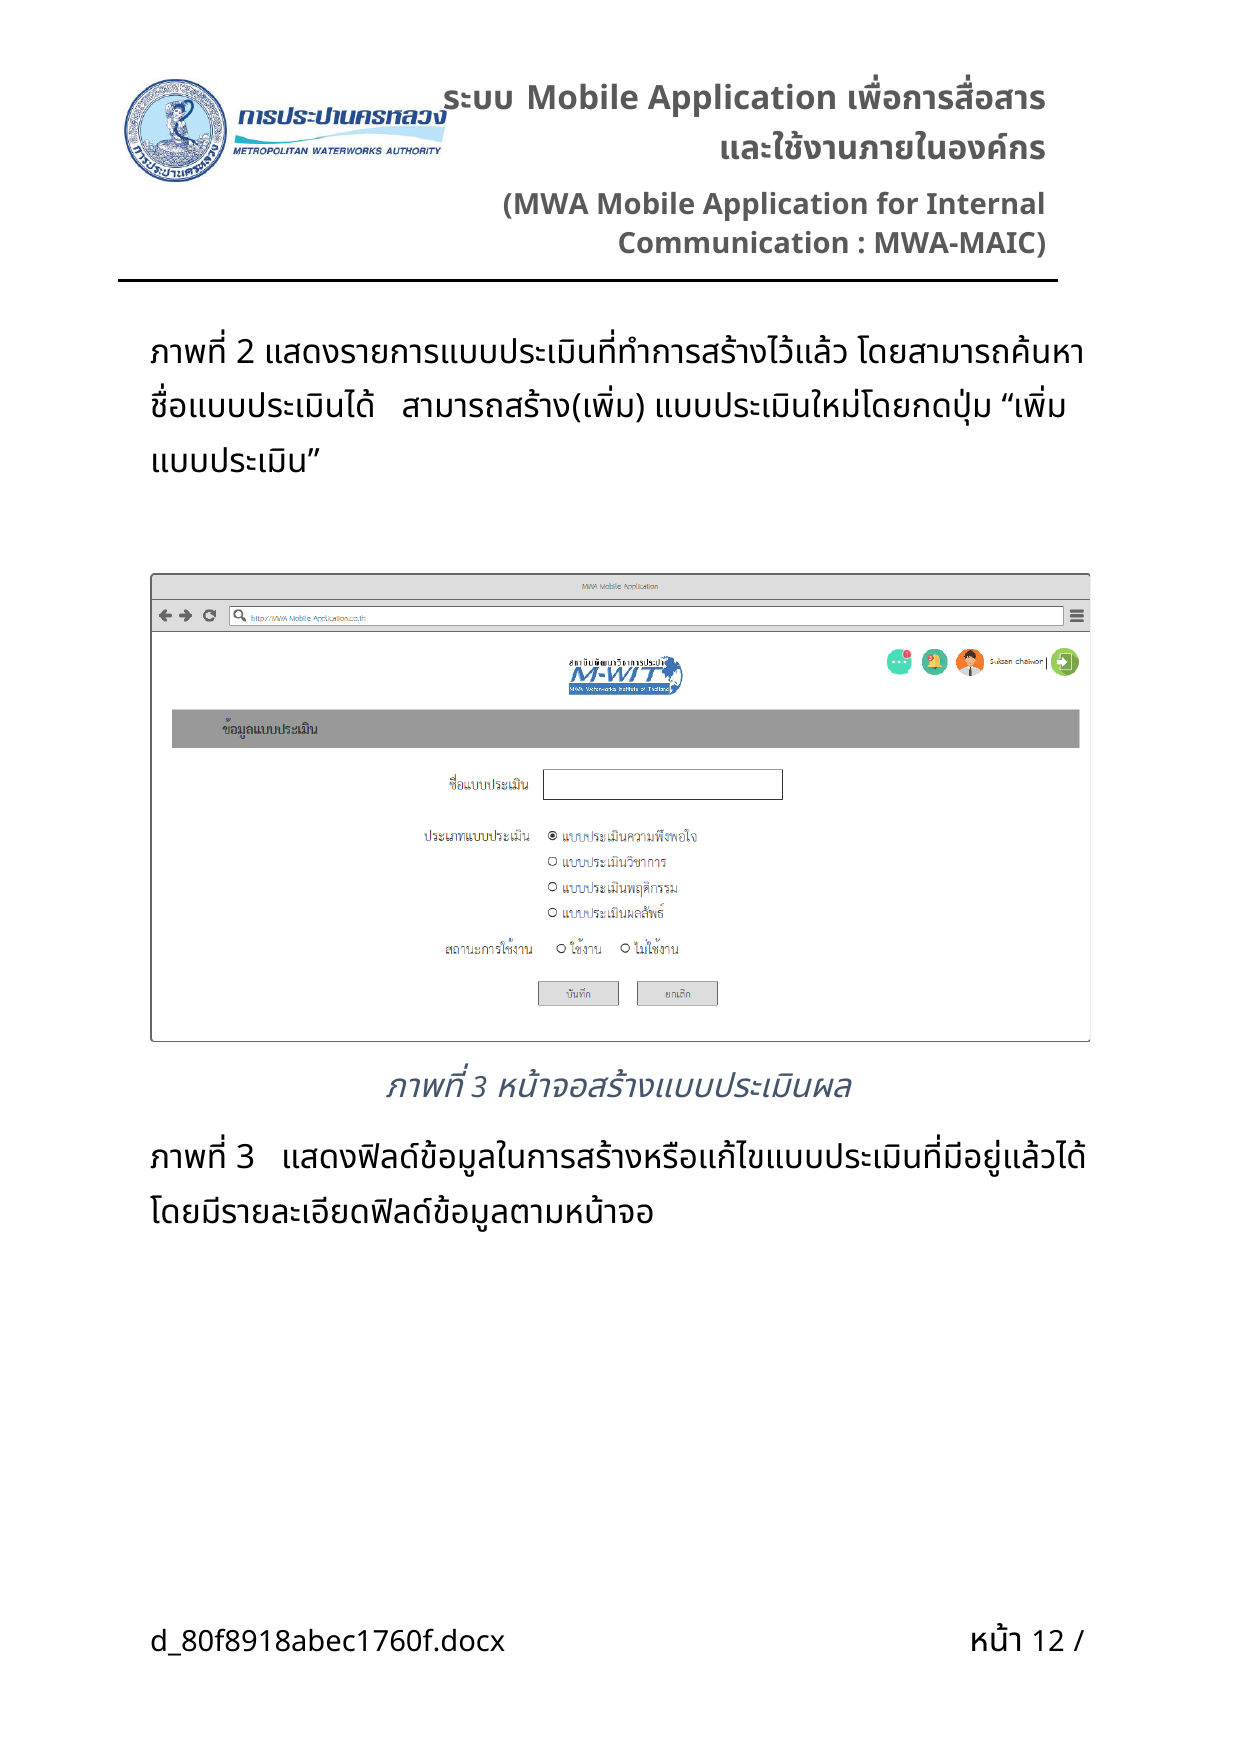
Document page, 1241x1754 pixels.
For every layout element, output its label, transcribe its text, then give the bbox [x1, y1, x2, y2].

text ภาพที่ 2 แสดงรายการแบบประเมินที่ทำการสร้างไว้แล้ว โดยสามารถค้นหาชื่อแบบประเมินได้ สามารถสร้าง(เพิ่ม) แบบประเมินใหม่โดยกดปุ่ม “เพิ่มแบบประเมิน” [150, 328, 1090, 487]
picture [121, 73, 451, 188]
picture [150, 573, 1091, 1042]
text ภาพที่ 3 หน้าจอสร้างแบบประเมินผล [150, 1062, 1090, 1112]
text ภาพที่ 3 แสดงฟิลด์ข้อมูลในการสร้างหรือแก้ไขแบบประเมินที่มีอยู่แล้วได้ โดยมีรายละเอียดฟิลด์ข้อมูลตามหน้าจอ [150, 1133, 1090, 1238]
